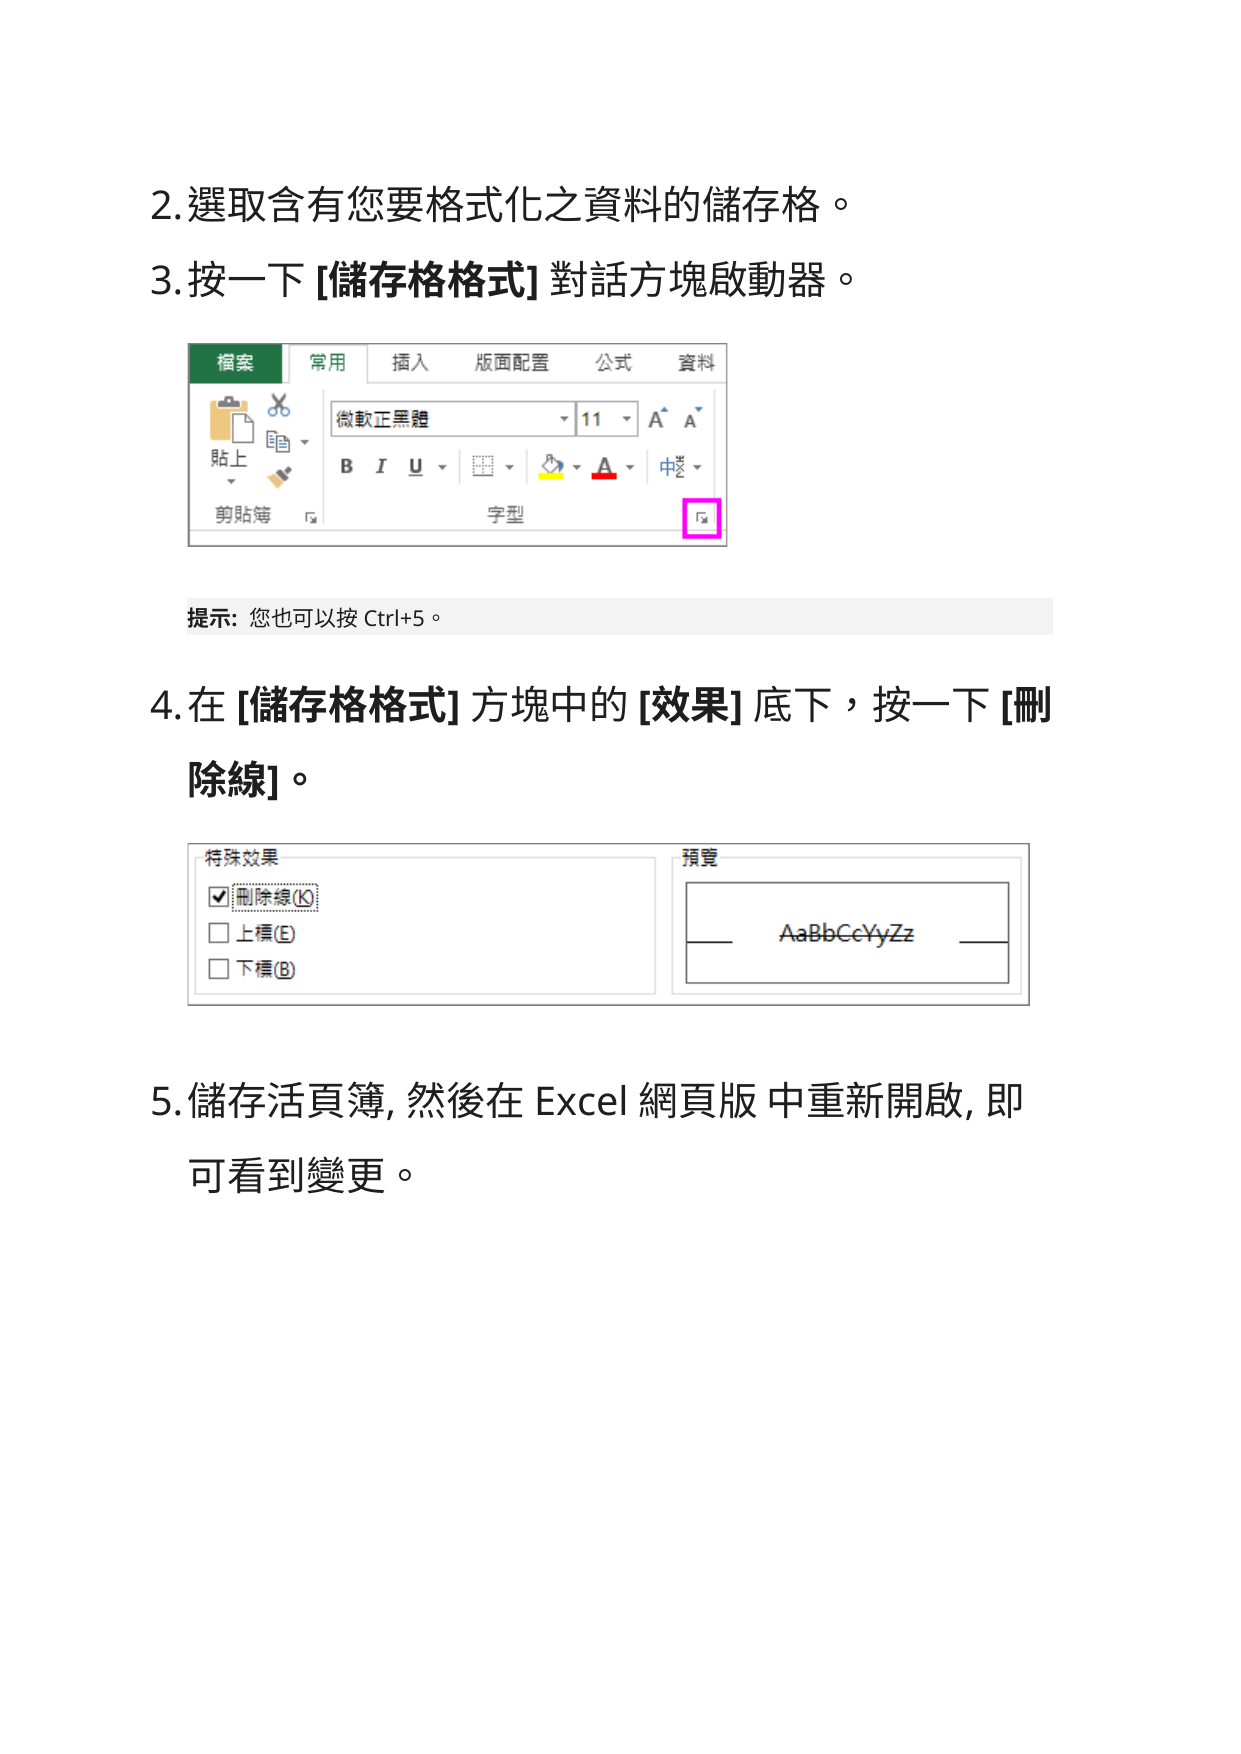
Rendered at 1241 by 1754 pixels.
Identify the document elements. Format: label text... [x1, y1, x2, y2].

list 選取含有您要格式化之資料的儲存格。 [150, 164, 1053, 239]
list 儲存活頁簿, 然後在 Excel 網頁版 中重新開啟, 即可看到變更。 [150, 1060, 1053, 1210]
picture [187, 843, 1030, 1006]
list 按一下 [儲存格格式] 對話方塊啟動器。 [150, 239, 1053, 314]
picture [187, 343, 728, 547]
text 提示: 您也可以按 Ctrl+5。 [187, 598, 1053, 635]
list 在 [儲存格格式] 方塊中的 [效果] 底下，按一下 [刪除線]。 [150, 664, 1053, 814]
